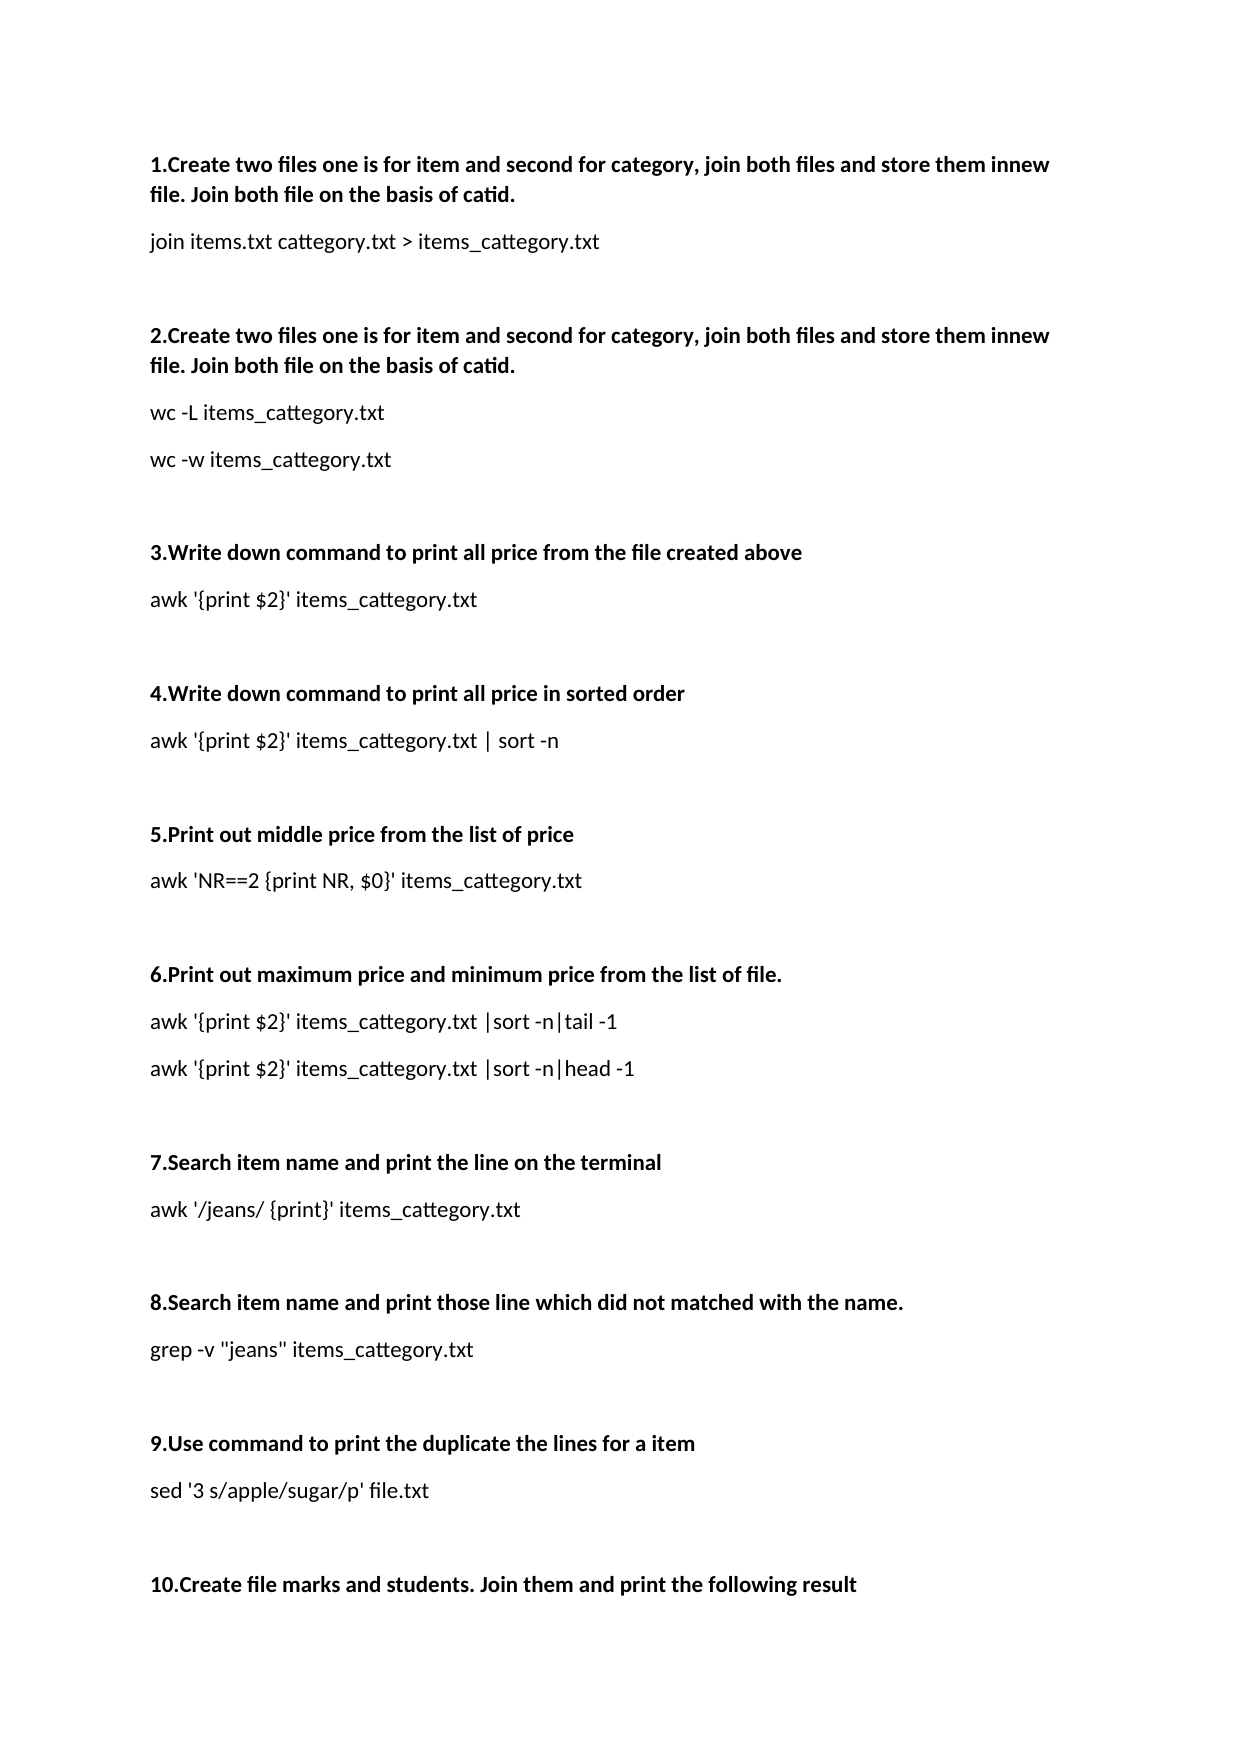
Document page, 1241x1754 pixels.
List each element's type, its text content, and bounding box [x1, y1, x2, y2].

text join items.txt cattegory.txt > items_cattegory.txt [150, 227, 1090, 255]
text 10.Create file marks and students. Join them and print the following result [150, 1570, 1090, 1598]
text 5.Print out middle price from the list of price [150, 820, 1090, 848]
text wc -w items_cattegory.txt [150, 445, 1090, 473]
text 4.Write down command to print all price in sorted order [150, 679, 1090, 707]
text 8.Search item name and print those line which did not matched with the name. [150, 1288, 1090, 1317]
text 3.Write down command to print all price from the file created above [150, 538, 1090, 567]
text 9.Use command to print the duplicate the lines for a item [150, 1429, 1090, 1457]
text wc -L items_cattegory.txt [150, 398, 1090, 426]
text awk '{print $2}' items_cattegory.txt |sort -n|tail -1 [150, 1007, 1090, 1035]
text awk '{print $2}' items_cattegory.txt |sort -n|head -1 [150, 1054, 1090, 1082]
text 7.Search item name and print the line on the terminal [150, 1148, 1090, 1176]
text awk '/jeans/ {print}' items_cattegory.txt [150, 1195, 1090, 1223]
text 1.Create two files one is for item and second for category, join both files and store them innew file. Join both file on the basis of catid. [150, 150, 1090, 208]
text 2.Create two files one is for item and second for category, join both files and store them innew file. Join both file on the basis of catid. [150, 321, 1090, 379]
text awk '{print $2}' items_cattegory.txt | sort -n [150, 726, 1090, 754]
text awk '{print $2}' items_cattegory.txt [150, 585, 1090, 613]
text sed '3 s/apple/sugar/p' file.txt [150, 1476, 1090, 1504]
text awk 'NR==2 {print NR, $0}' items_cattegory.txt [150, 867, 1090, 895]
text 6.Print out maximum price and minimum price from the list of file. [150, 960, 1090, 988]
text grep -v "jeans" items_cattegory.txt [150, 1335, 1090, 1363]
